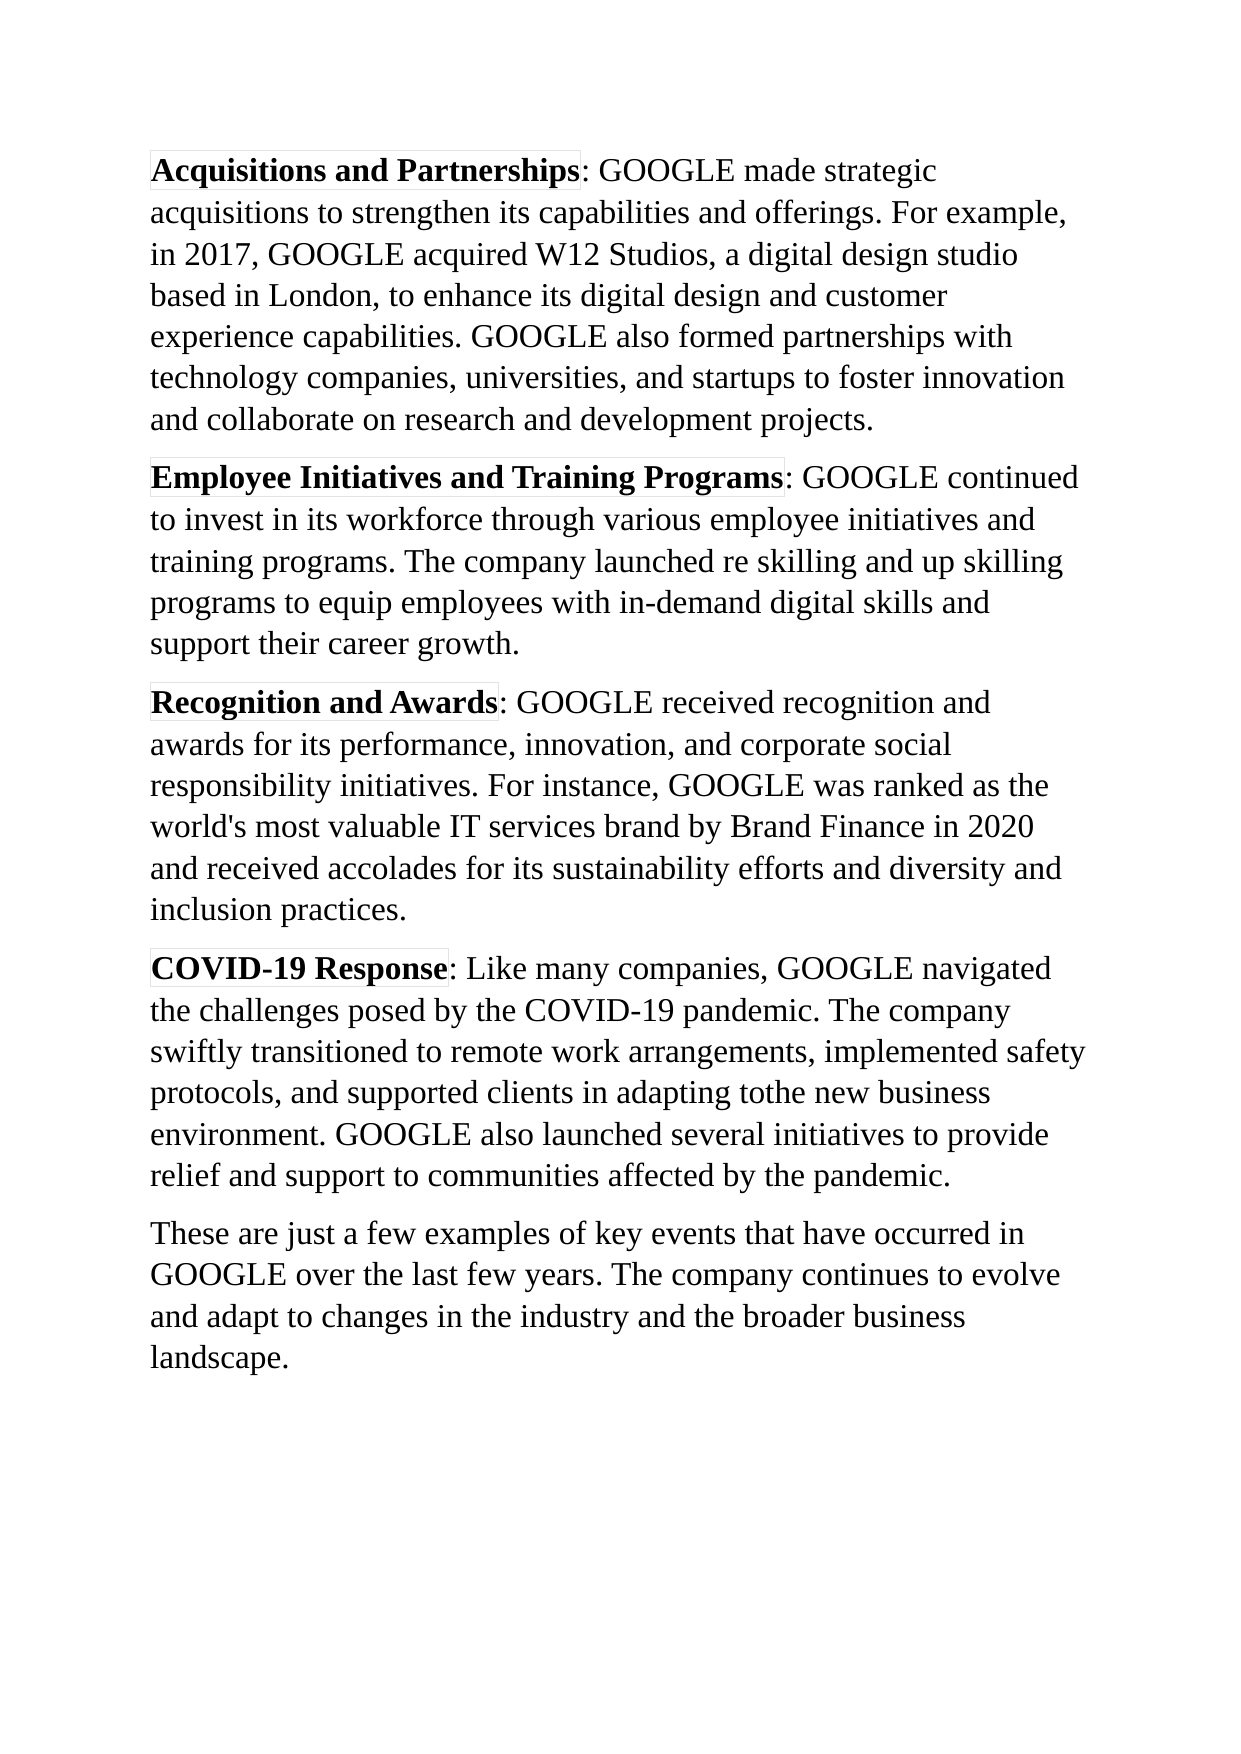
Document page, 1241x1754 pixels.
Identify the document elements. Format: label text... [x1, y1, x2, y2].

text Recognition and Awards: GOOGLE received recognition and awards for its performance, innovation, and corporate social responsibility initiatives. For instance, GOOGLE was ranked as the world's most valuable IT services brand by Brand Finance in 2020 and received accolades for its sustainability efforts and diversity and inclusion practices. [150, 682, 1090, 928]
text COVID-19 Response: Like many companies, GOOGLE navigated the challenges posed by the COVID-19 pandemic. The company swiftly transitioned to remote work arrangements, implemented safety protocols, and supported clients in adapting tothe new business environment. GOOGLE also launched several initiatives to provide relief and support to communities affected by the pandemic. [150, 947, 1090, 1194]
text These are just a few examples of key events that have occurred in GOOGLE over the last few years. The company continues to evolve and adapt to changes in the industry and the broader business landscape. [150, 1213, 1090, 1376]
text Acquisitions and Partnerships: GOOGLE made strategic acquisitions to strengthen its capabilities and offerings. For example, in 2017, GOOGLE acquired W12 Studios, a digital design studio based in London, to enhance its digital design and customer experience capabilities. GOOGLE also formed partnerships with technology companies, universities, and startups to foster innovation and collaborate on research and development projects. [150, 150, 1090, 437]
text Employee Initiatives and Training Programs: GOOGLE continued to invest in its workforce through various employee initiatives and training programs. The company launched re skilling and up skilling programs to equip employees with in-demand digital skills and support their career growth. [150, 457, 1090, 662]
